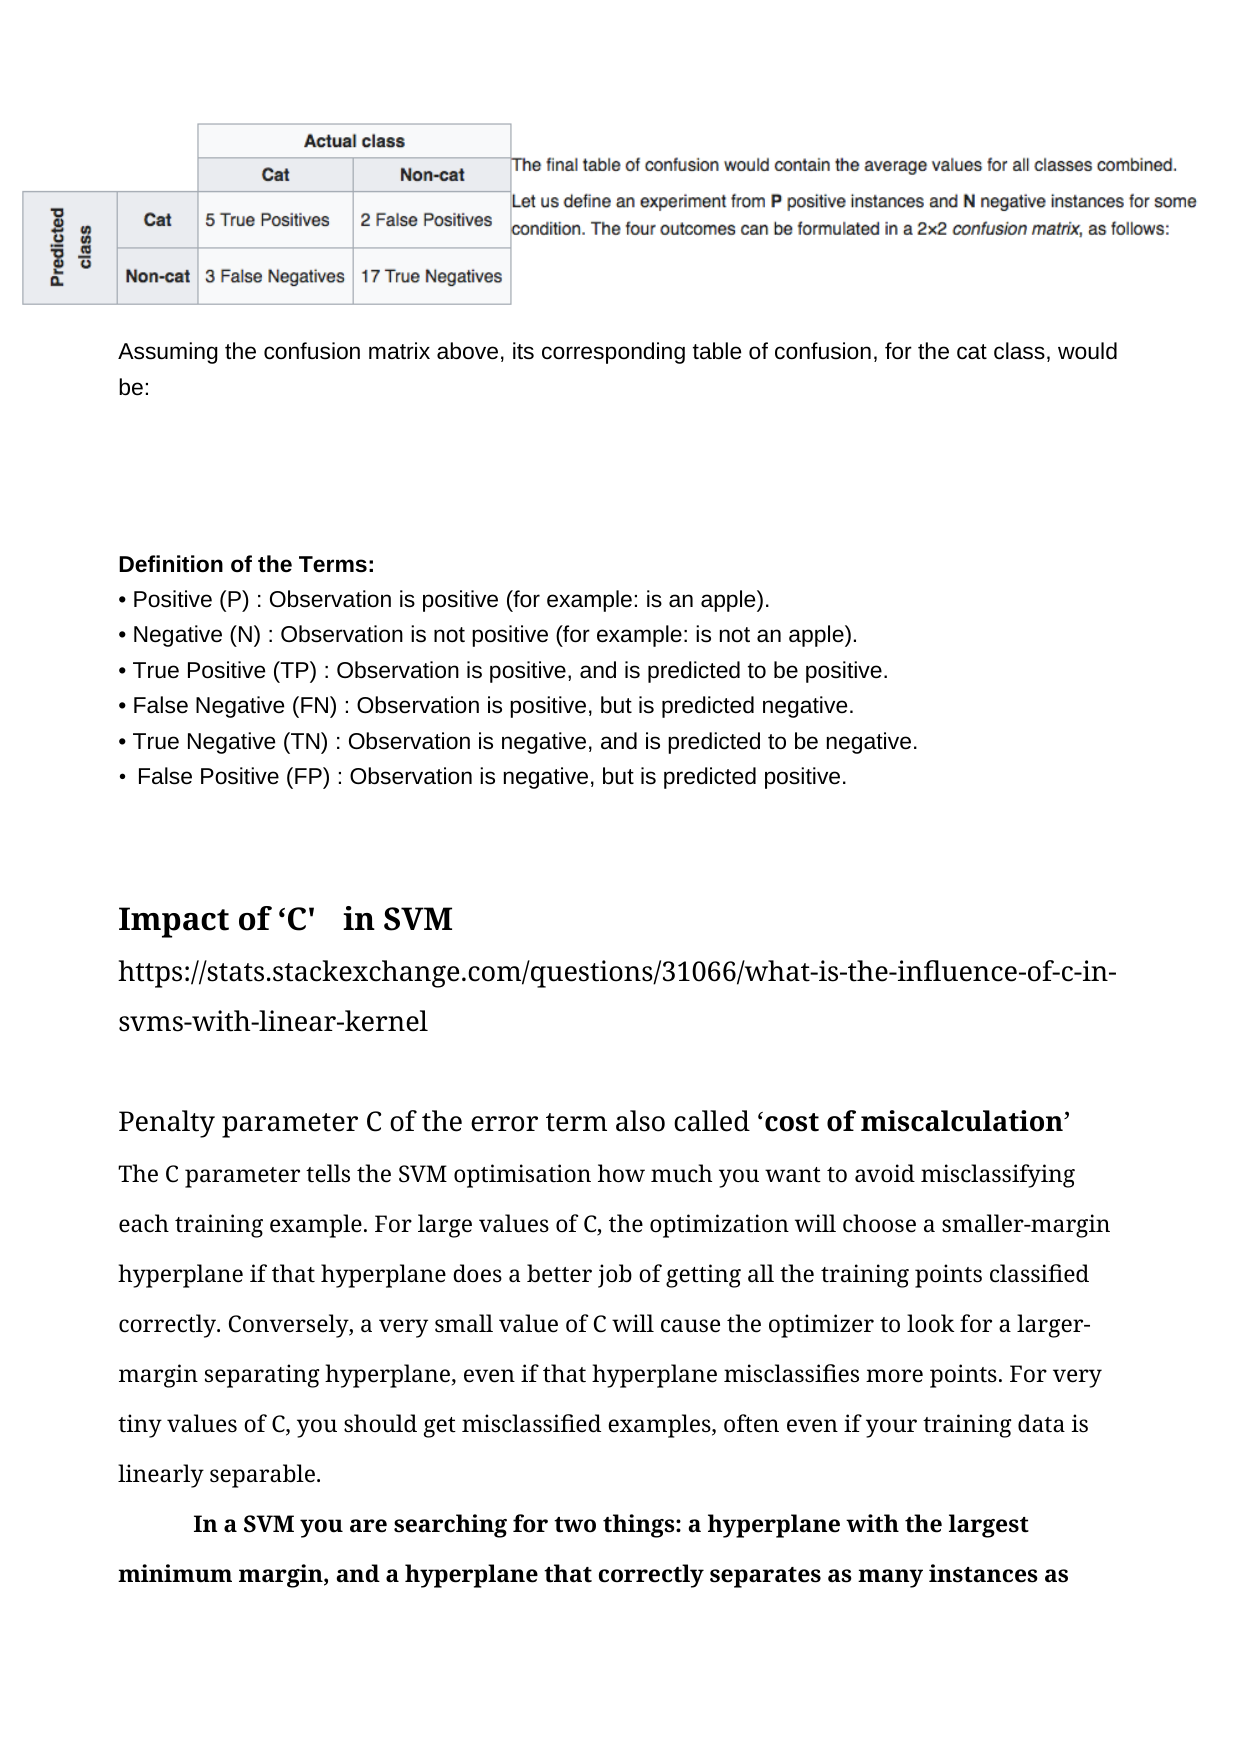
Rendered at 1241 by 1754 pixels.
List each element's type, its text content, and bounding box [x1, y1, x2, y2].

picture [0, 111, 1232, 310]
text • True Negative (TN) : Observation is negative, and is predicted to be negative. [118, 718, 1122, 754]
text Penalty parameter C of the error term also called ‘cost of miscalculation’ [118, 1089, 1122, 1139]
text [118, 1489, 1122, 1589]
list False Positive (FP) : Observation is negative, but is predicted positive. [118, 754, 1122, 789]
text • Negative (N) : Observation is not positive (for example: is not an apple). [118, 612, 1122, 648]
text • False Negative (FN) : Observation is positive, but is predicted negative. [118, 683, 1122, 718]
text The C parameter tells the SVM optimisation how much you want to avoid misclassifying each training example. For large values of C, the optimization will choose a smaller-margin hyperplane if that hyperplane does a better job of getting all the training points classified correctly. Conversely, a very small value of C will cause the optimizer to look for a larger-margin separating hyperplane, even if that hyperplane misclassifies more points. For very tiny values of C, you should get misclassified examples, often even if your training data is linearly separable. [118, 1139, 1122, 1489]
text • Positive (P) : Observation is positive (for example: is an apple). [118, 577, 1122, 612]
text Assuming the confusion matrix above, its corresponding table of confusion, for the cat class, would be: [118, 310, 1122, 400]
text https://stats.stackexchange.com/questions/31066/what-is-the-influence-of-c-in-svms-with-linear-kernel [118, 939, 1122, 1039]
text Definition of the Terms: [118, 541, 1122, 577]
text Impact of ‘C' in SVM [118, 889, 1122, 939]
text • True Positive (TP) : Observation is positive, and is predicted to be positive. [118, 648, 1122, 683]
